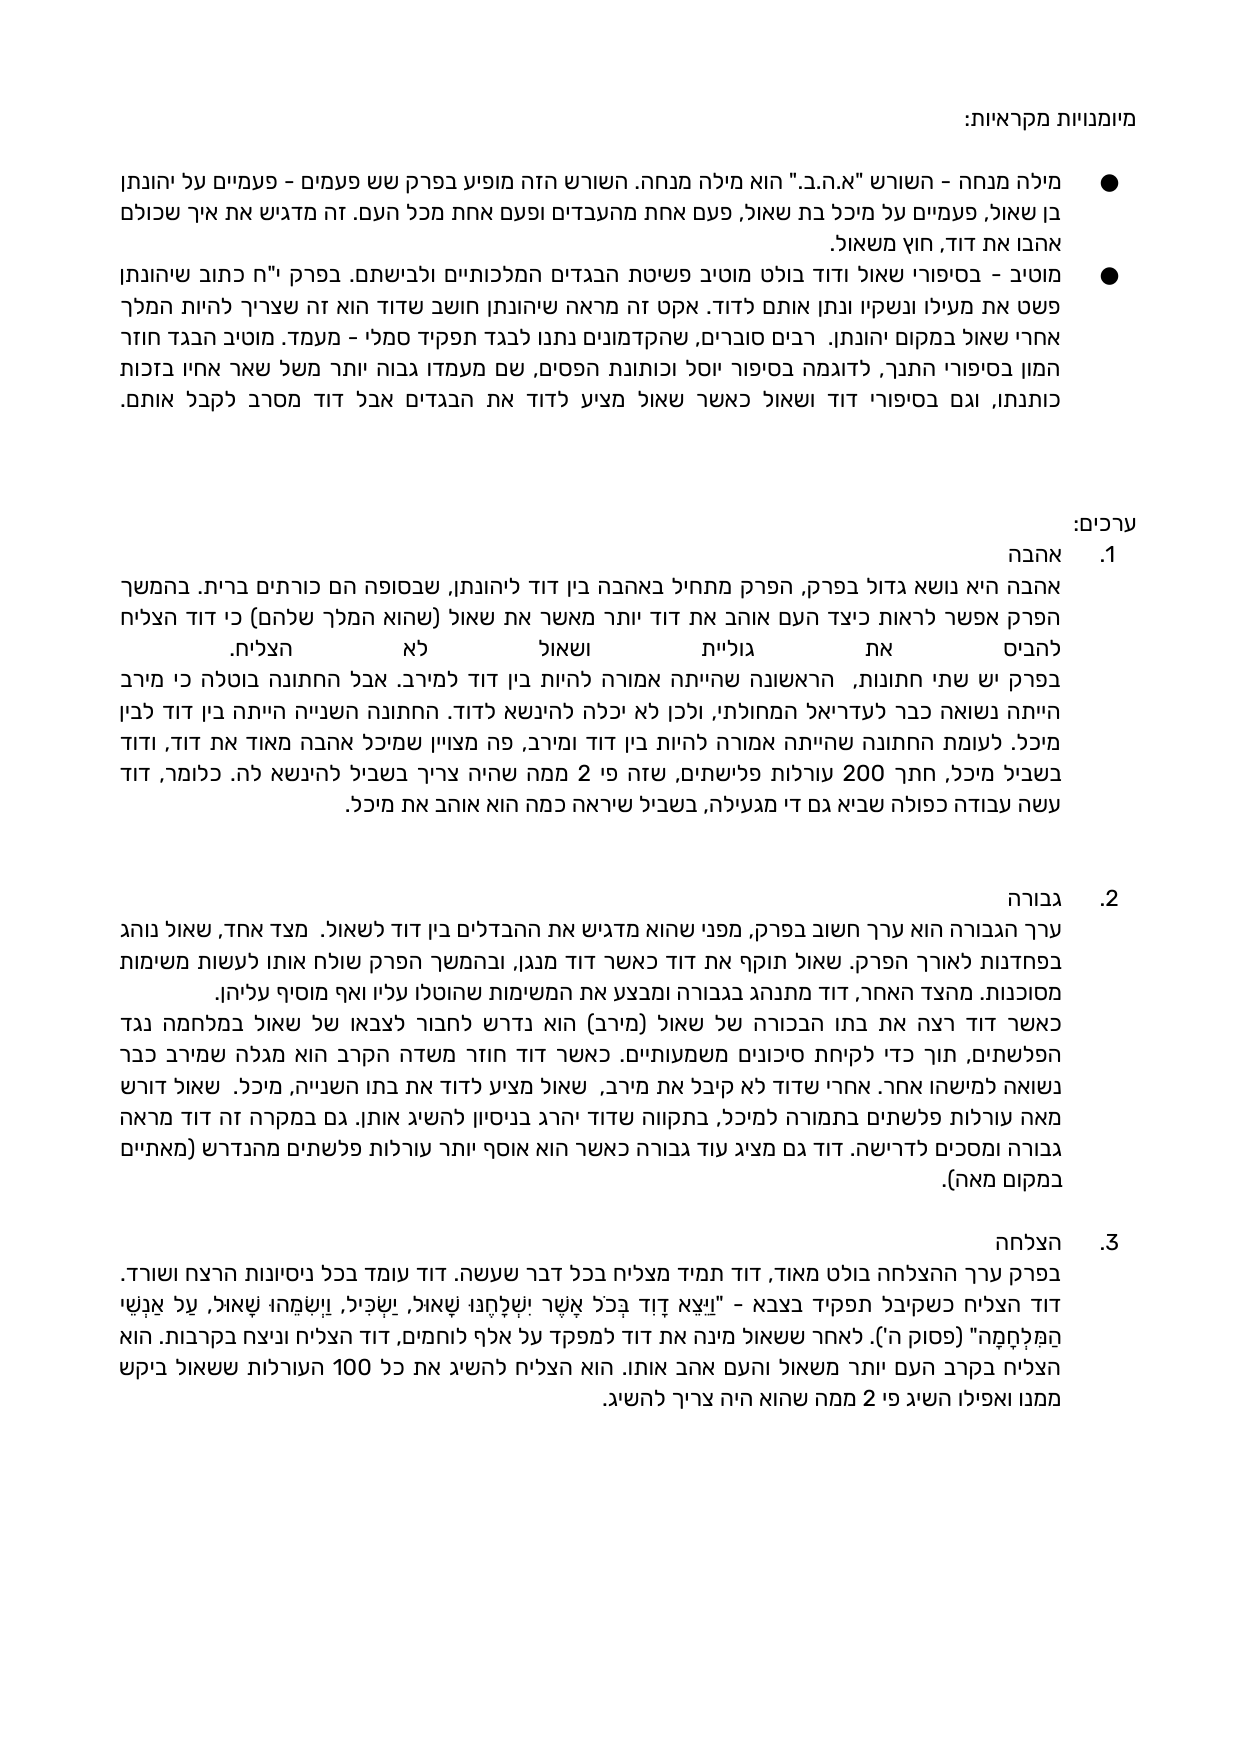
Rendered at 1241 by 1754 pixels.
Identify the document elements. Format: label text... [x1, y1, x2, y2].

text ערכים: [119, 510, 1137, 537]
list הצלחה בפרק ערך ההצלחה בולט מאוד, דוד תמיד מצליח בכל דבר שעשה. דוד עומד בכל ניסיונות הרצח ושורד. דוד הצליח כשקיבל תפקיד בצבא - "וַיֵּצֵא דָוִד בְּכֹל אֲשֶׁר יִשְׁלָחֶנּוּ שָׁאוּל, יַשְׂכִּיל, וַיְשִׂמֵהוּ שָׁאוּל, עַל אַנְשֵׁי הַמִּלְחָמָה" (פסוק ה'). לאחר ששאול מינה את דוד למפקד על אלף לוחמים, דוד הצליח וניצח בקרבות. הוא הצליח בקרב העם יותר משאול והעם אהב אותו. הוא הצליח להשיג את כל 100 העורלות ששאול ביקש ממנו ואפילו השיג פי 2 ממה שהוא היה צריך להשיג. [119, 1229, 1099, 1412]
list מוטיב - בסיפורי שאול ודוד בולט מוטיב פשיטת הבגדים המלכותיים ולבישתם. בפרק י"ח כתוב שיהונתן פשט את מעילו ונשקיו ונתן אותם לדוד. אקט זה מראה שיהונתן חושב שדוד הוא זה שצריך להיות המלך אחרי שאול במקום יהונתן. רבים סוברים, שהקדמונים נתנו לבגד תפקיד סמלי - מעמד. מוטיב הבגד חוזר המון בסיפורי התנך, לדוגמה בסיפור יוסל וכותונת הפסים, שם מעמדו גבוה יותר משל שאר אחיו בזכות כותנתו, וגם בסיפורי דוד ושאול כאשר שאול מציע לדוד את הבגדים אבל דוד מסרב לקבל אותם. [119, 261, 1099, 444]
list גבורה [119, 885, 1099, 912]
text כאשר דוד רצה את בתו הבכורה של שאול (מירב) הוא נדרש לחבור לצבאו של שאול במלחמה נגד הפלשתים, תוך כדי לקיחת סיכונים משמעותיים. כאשר דוד חוזר משדה הקרב הוא מגלה שמירב כבר נשואה למישהו אחר. אחרי שדוד לא קיבל את מירב, שאול מציע לדוד את בתו השנייה, מיכל. שאול דורש מאה עורלות פלשתים בתמורה למיכל, בתקווה שדוד יהרג בניסיון להשיג אותן. גם במקרה זה דוד מראה גבורה ומסכים לדרישה. דוד גם מציג עוד גבורה כאשר הוא אוסף יותר עורלות פלשתים מהנדרש (מאתיים במקום מאה). [119, 1010, 1063, 1194]
text מיומנויות מקראיות: [119, 105, 1137, 132]
list אהבה [119, 541, 1099, 569]
text אהבה היא נושא גדול בפרק, הפרק מתחיל באהבה בין דוד ליהונתן, שבסופה הם כורתים ברית. בהמשך הפרק אפשר לראות כיצד העם אוהב את דוד יותר מאשר את שאול (שהוא המלך שלהם) כי דוד הצליח להביס את גוליית ושאול לא הצליח. בפרק יש שתי חתונות, הראשונה שהייתה אמורה להיות בין דוד למירב. אבל החתונה בוטלה כי מירב הייתה נשואה כבר לעדריאל המחולתי, ולכן לא יכלה להינשא לדוד. החתונה השנייה הייתה בין דוד לבין מיכל. לעומת החתונה שהייתה אמורה להיות בין דוד ומירב, פה מצויין שמיכל אהבה מאוד את דוד, ודוד בשביל מיכל, חתך 200 עורלות פלישתים, שזה פי 2 ממה שהיה צריך בשביל להינשא לה. כלומר, דוד עשה עבודה כפולה שביא גם די מגעילה, בשביל שיראה כמה הוא אוהב את מיכל. [119, 573, 1062, 819]
text ערך הגבורה הוא ערך חשוב בפרק, מפני שהוא מדגיש את ההבדלים בין דוד לשאול. מצד אחד, שאול נוהג בפחדנות לאורך הפרק. שאול תוקף את דוד כאשר דוד מנגן, ובהמשך הפרק שולח אותו לעשות משימות מסוכנות. מהצד האחר, דוד מתנהג בגבורה ומבצע את המשימות שהוטלו עליו ואף מוסיף עליהן. [119, 916, 1063, 1006]
list מילה מנחה - השורש "א.ה.ב." הוא מילה מנחה. השורש הזה מופיע בפרק שש פעמים - פעמיים על יהונתן בן שאול, פעמיים על מיכל בת שאול, פעם אחת מהעבדים ופעם אחת מכל העם. זה מדגיש את איך שכולם אהבו את דוד, חוץ משאול. [119, 168, 1099, 257]
